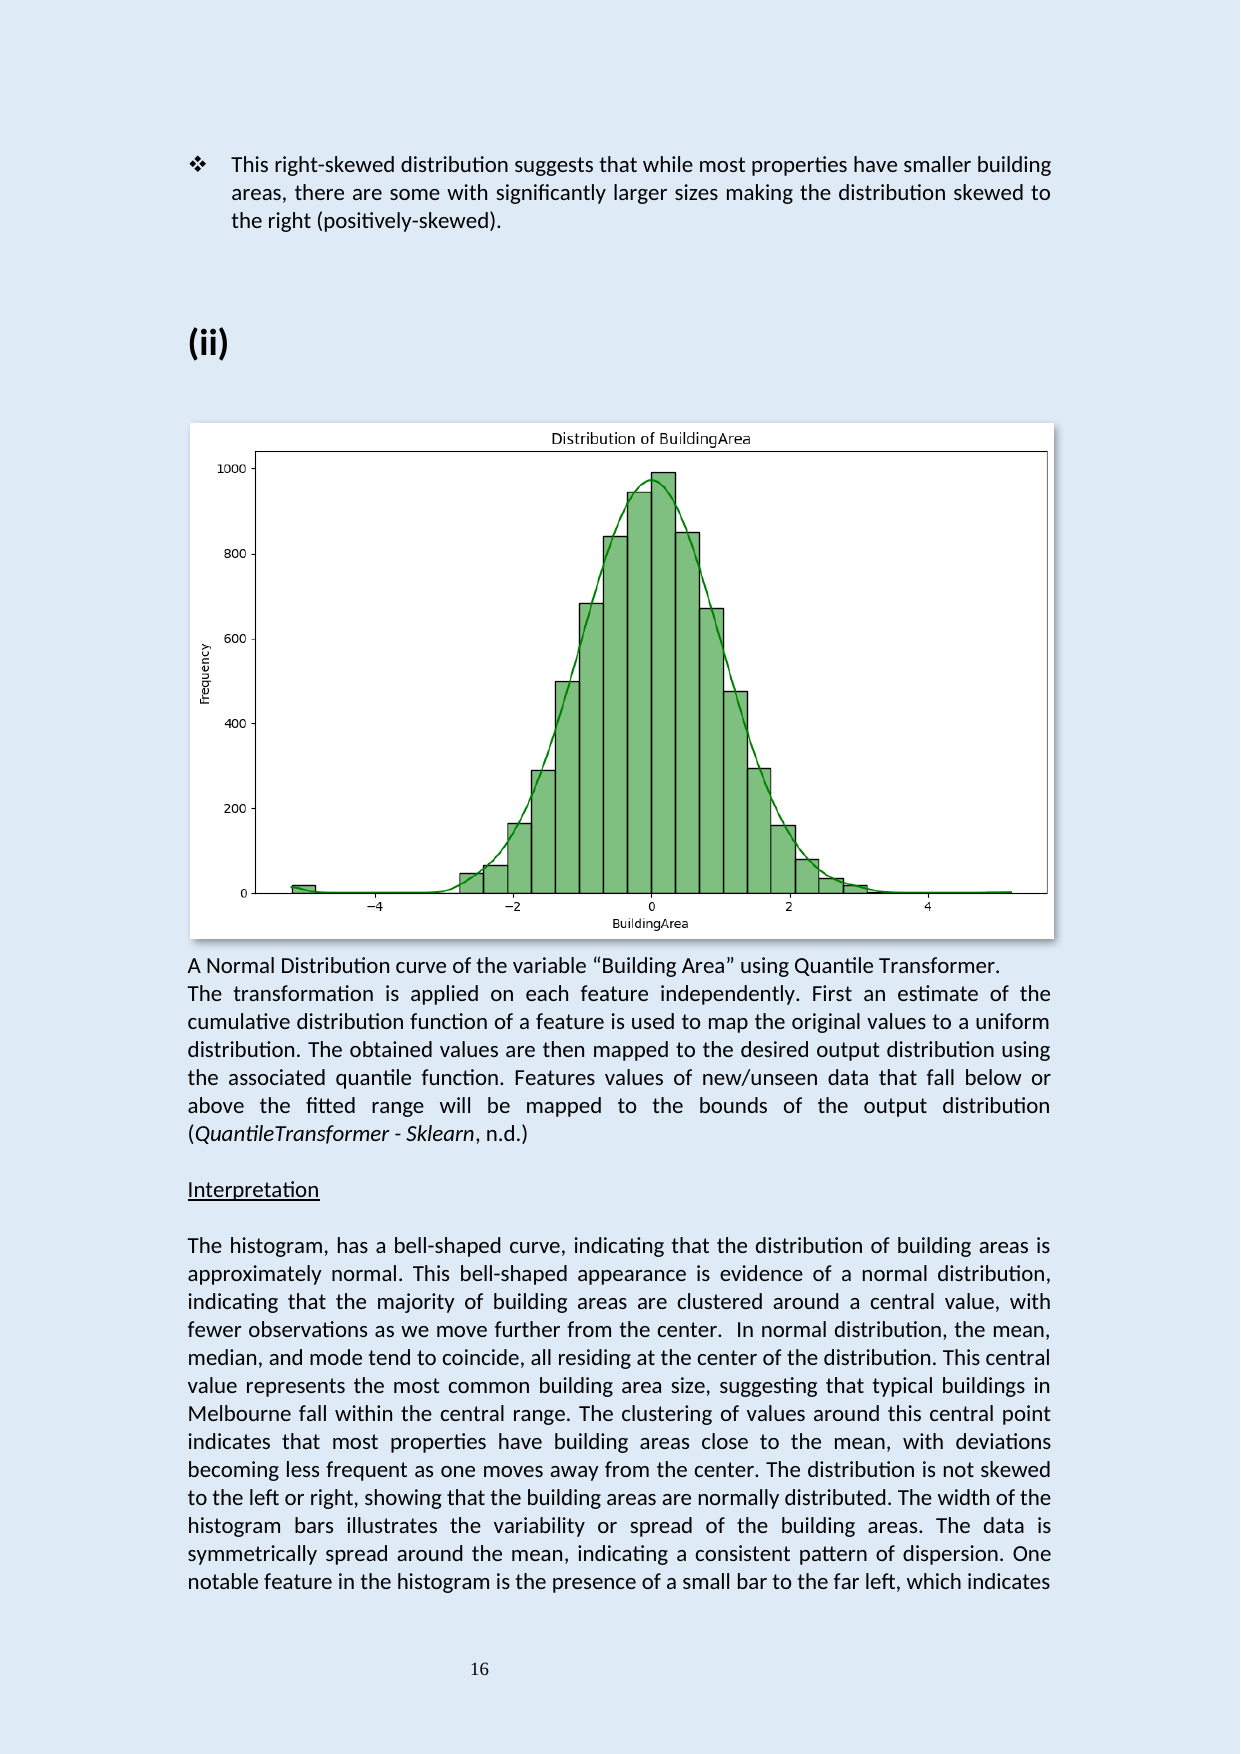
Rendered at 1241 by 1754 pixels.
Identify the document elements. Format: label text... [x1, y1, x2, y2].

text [187, 1231, 1053, 1596]
text The transformation is applied on each feature independently. First an estimate of the cumulative distribution function of a feature is used to map the original values to a uniform distribution. The obtained values are then mapped to the desired output distribution using the associated quantile function. Features values of new/unseen data that fall below or above the fitted range will be mapped to the bounds of the output distribution (QuantileTransformer - Sklearn, n.d.) [187, 979, 1053, 1147]
text Interpretation [187, 1175, 1053, 1203]
subtitle (ii) [187, 319, 1053, 365]
list This right-skewed distribution suggests that while most properties have smaller building areas, there are some with significantly larger sizes making the distribution skewed to the right (positively-skewed). [187, 150, 1053, 234]
picture [190, 423, 1054, 939]
text A Normal Distribution curve of the variable “Building Area” using Quantile Transformer. [187, 951, 1053, 979]
